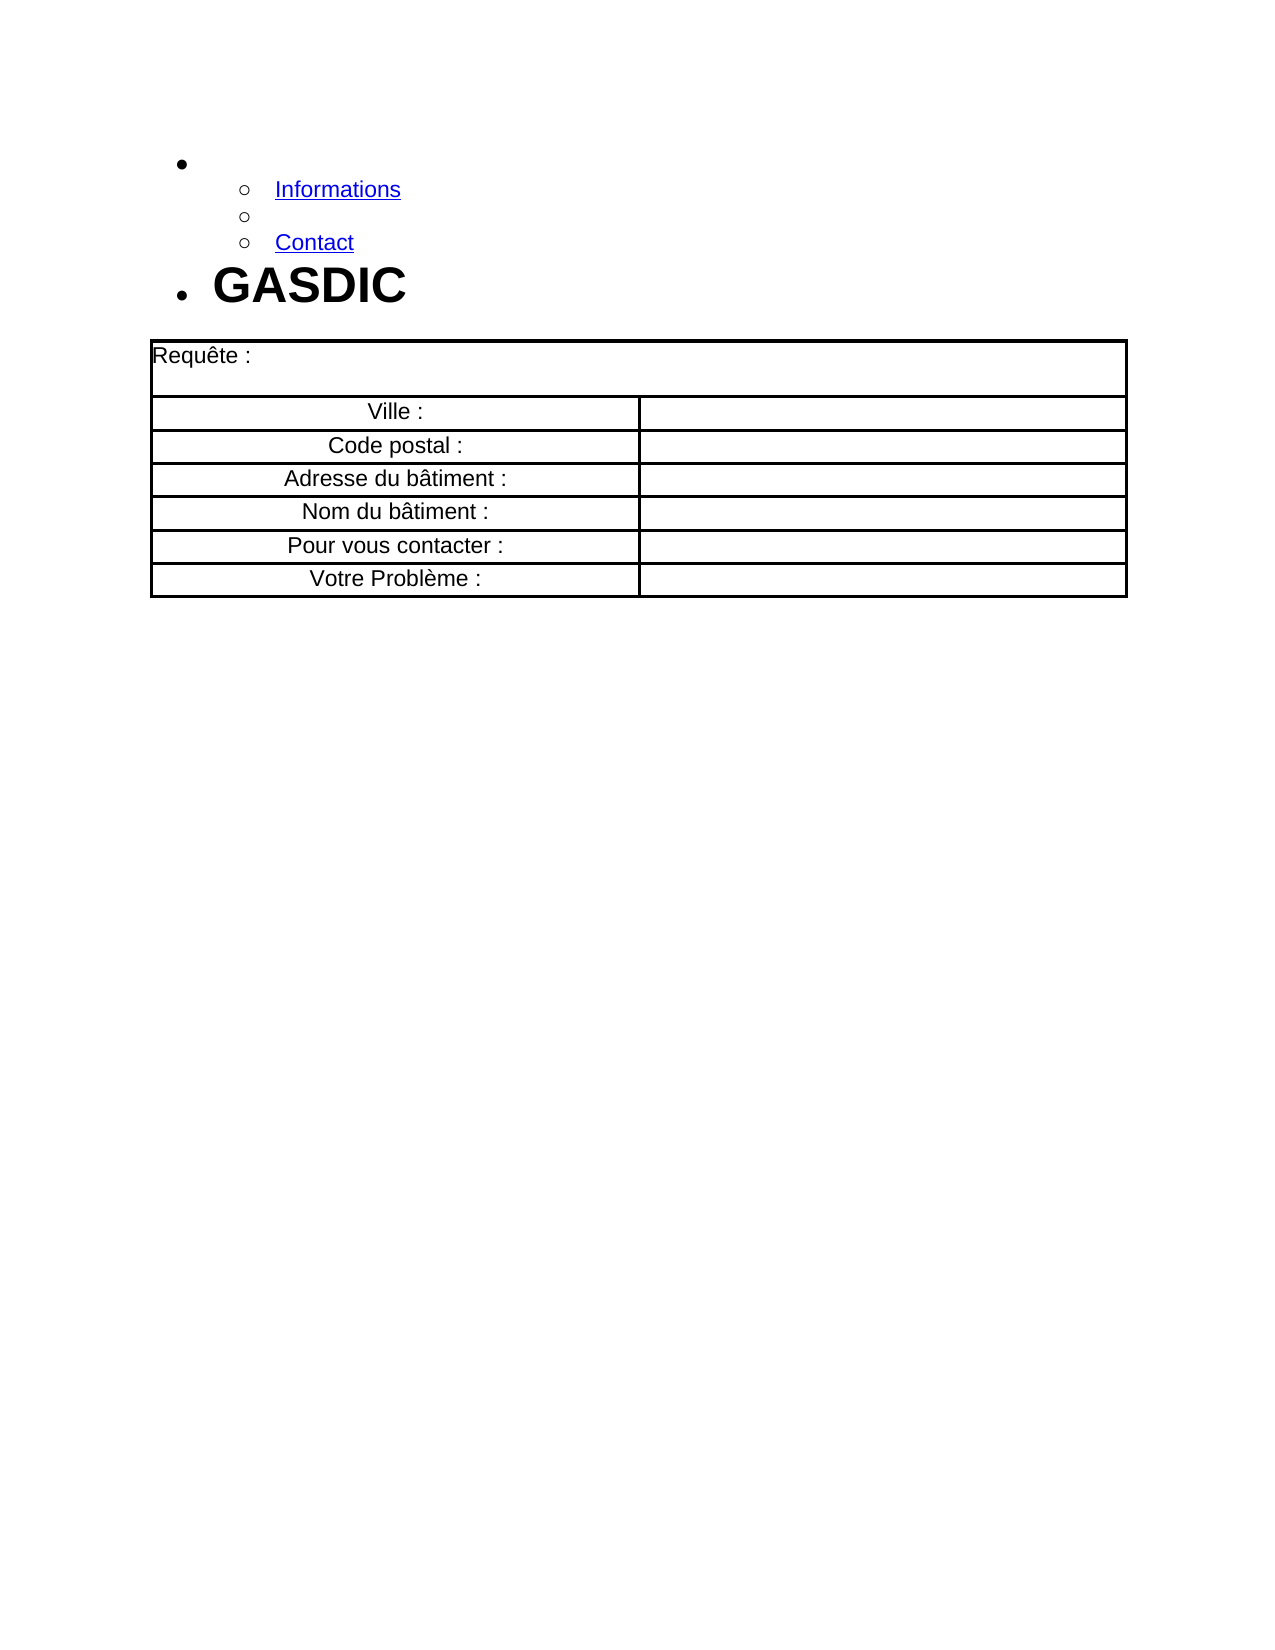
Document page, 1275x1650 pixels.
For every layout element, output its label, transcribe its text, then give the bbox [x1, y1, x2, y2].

table_cell Nom du bâtiment : [153, 498, 638, 528]
list Informations [237, 176, 1125, 203]
table_cell [641, 532, 1125, 562]
table_cell [641, 465, 1125, 495]
table_header Requête : [153, 343, 1125, 395]
table_cell Adresse du bâtiment : [153, 465, 638, 495]
subtitle GASDIC [175, 255, 1125, 313]
table_cell [641, 565, 1125, 595]
table_cell Code postal : [153, 432, 638, 462]
table_cell [641, 498, 1125, 528]
table_cell Pour vous contacter : [153, 532, 638, 562]
table_cell [641, 432, 1125, 462]
table_cell Ville : [153, 398, 638, 428]
table_cell [641, 398, 1125, 428]
table_cell Votre Problème : [153, 565, 638, 595]
list Contact [237, 229, 1125, 255]
